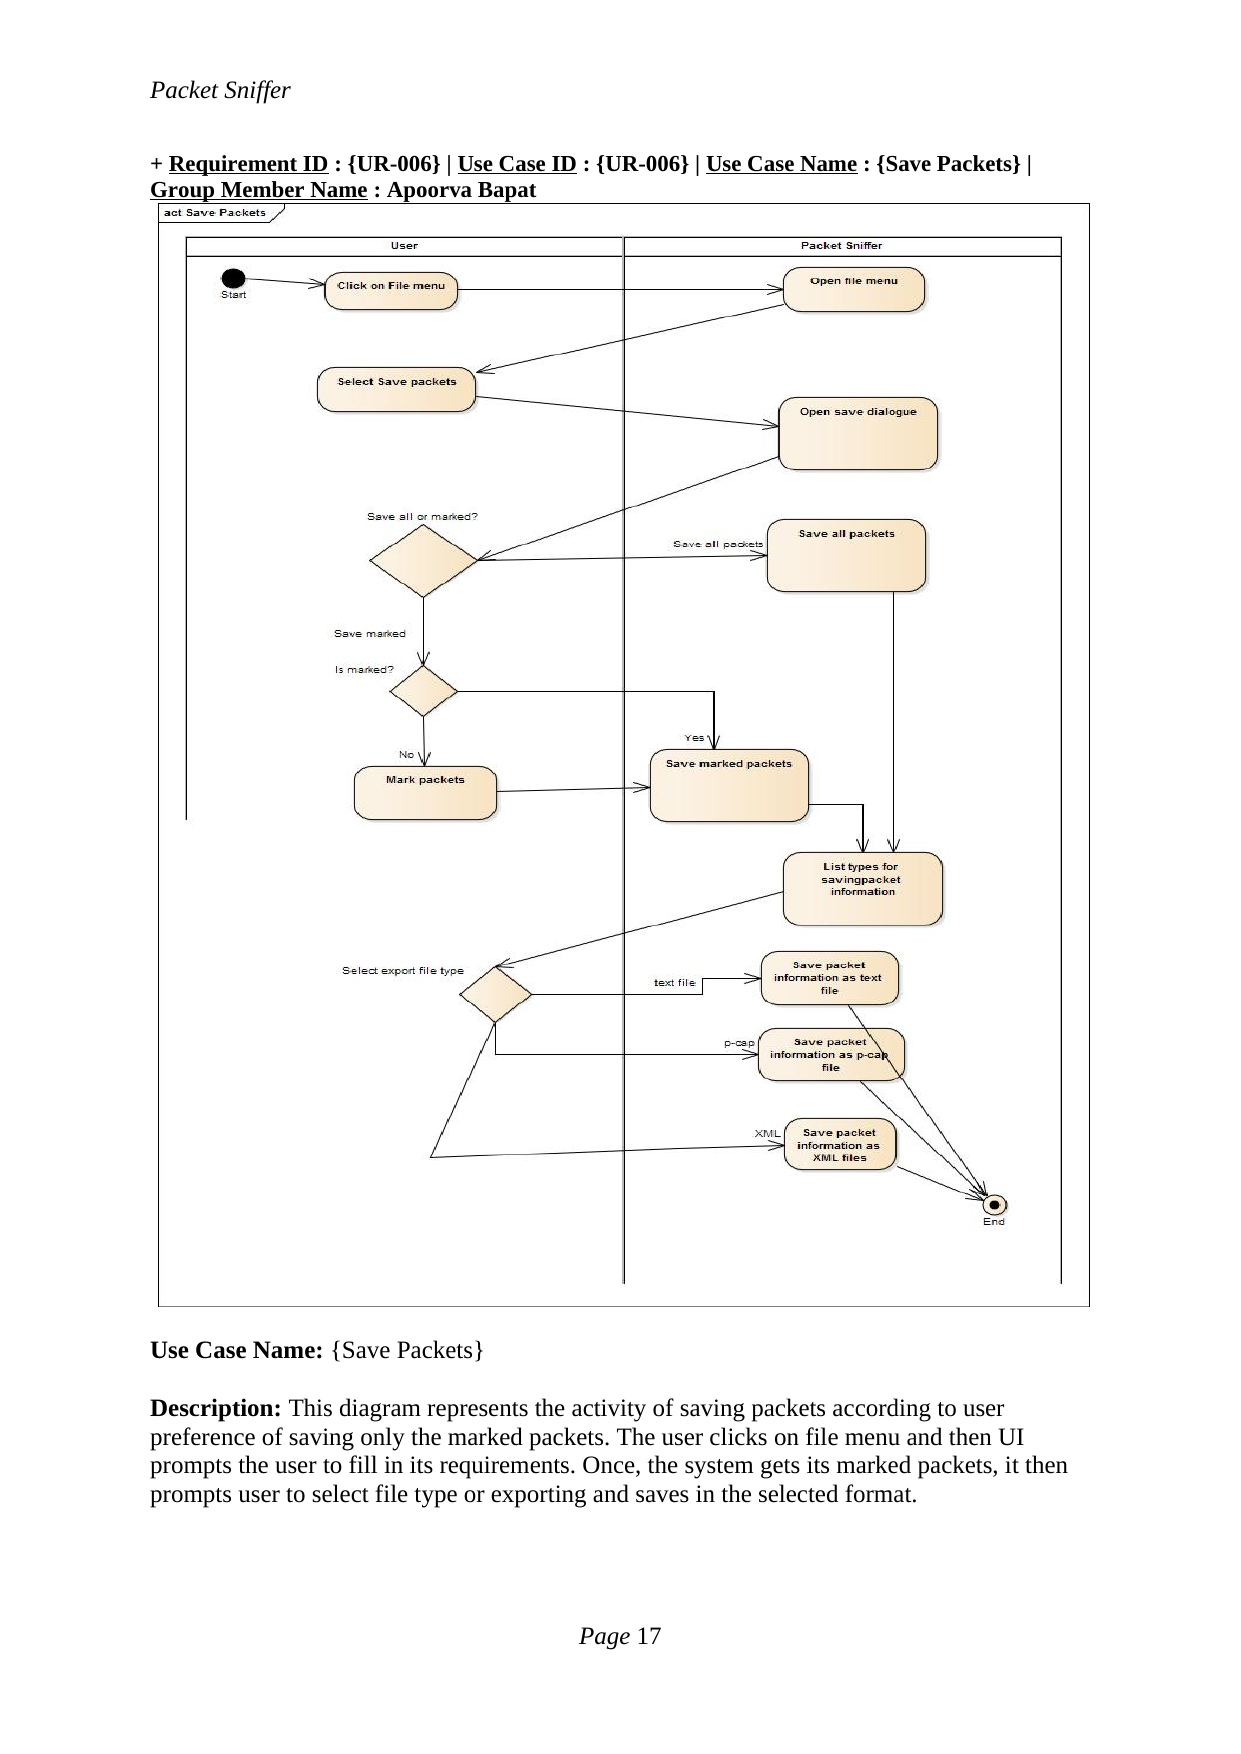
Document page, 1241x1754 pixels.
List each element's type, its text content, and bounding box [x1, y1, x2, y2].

text + Requirement ID : {UR-006} | Use Case ID : {UR-006} | Use Case Name : {Save Packets} | Group Member Name : Apoorva Bapat [150, 150, 1090, 202]
text Use Case Name: {Save Packets} [150, 1336, 1090, 1364]
picture [157, 202, 1090, 1307]
